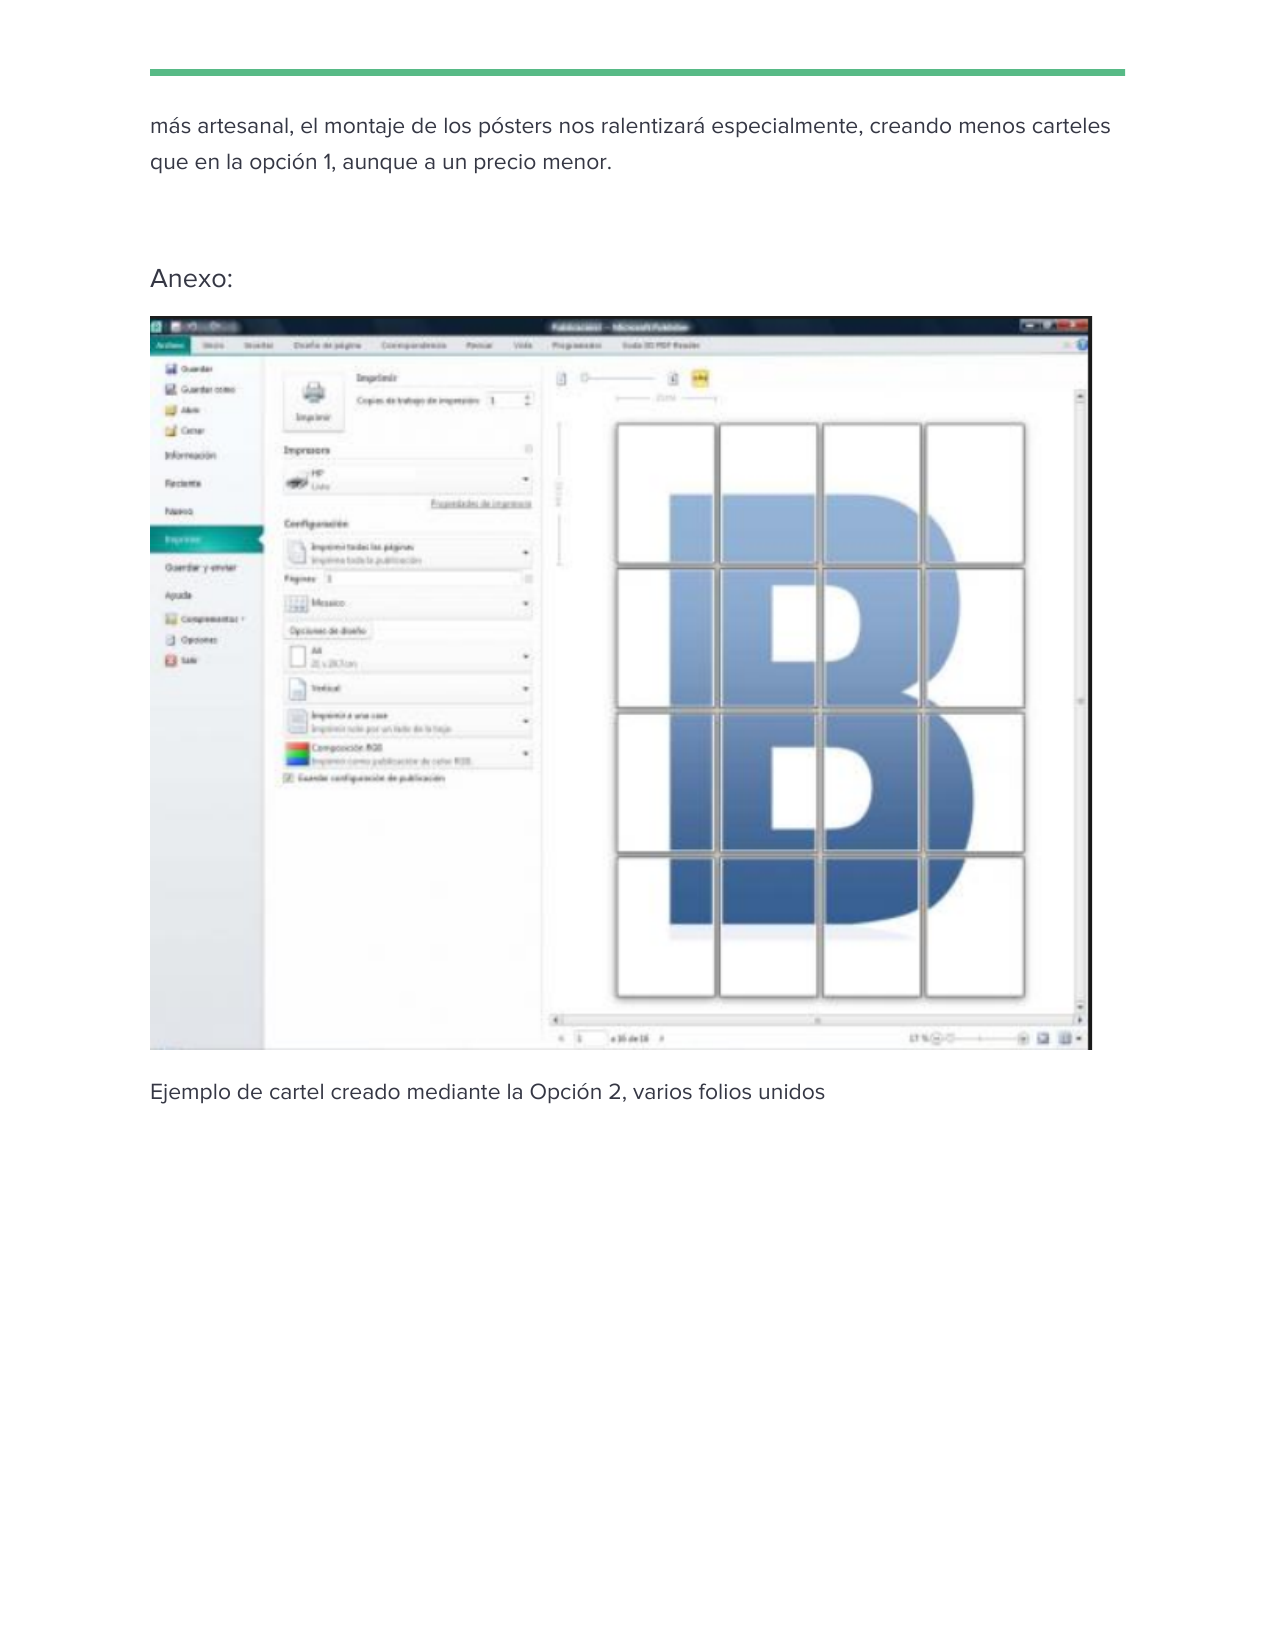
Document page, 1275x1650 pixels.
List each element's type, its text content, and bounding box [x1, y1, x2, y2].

subtitle Anexo: [150, 263, 1125, 296]
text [150, 112, 1125, 177]
picture [150, 316, 1093, 1050]
text Ejemplo de cartel creado mediante la Opción 2, varios folios unidos [150, 1079, 1125, 1107]
picture [150, 69, 1125, 76]
